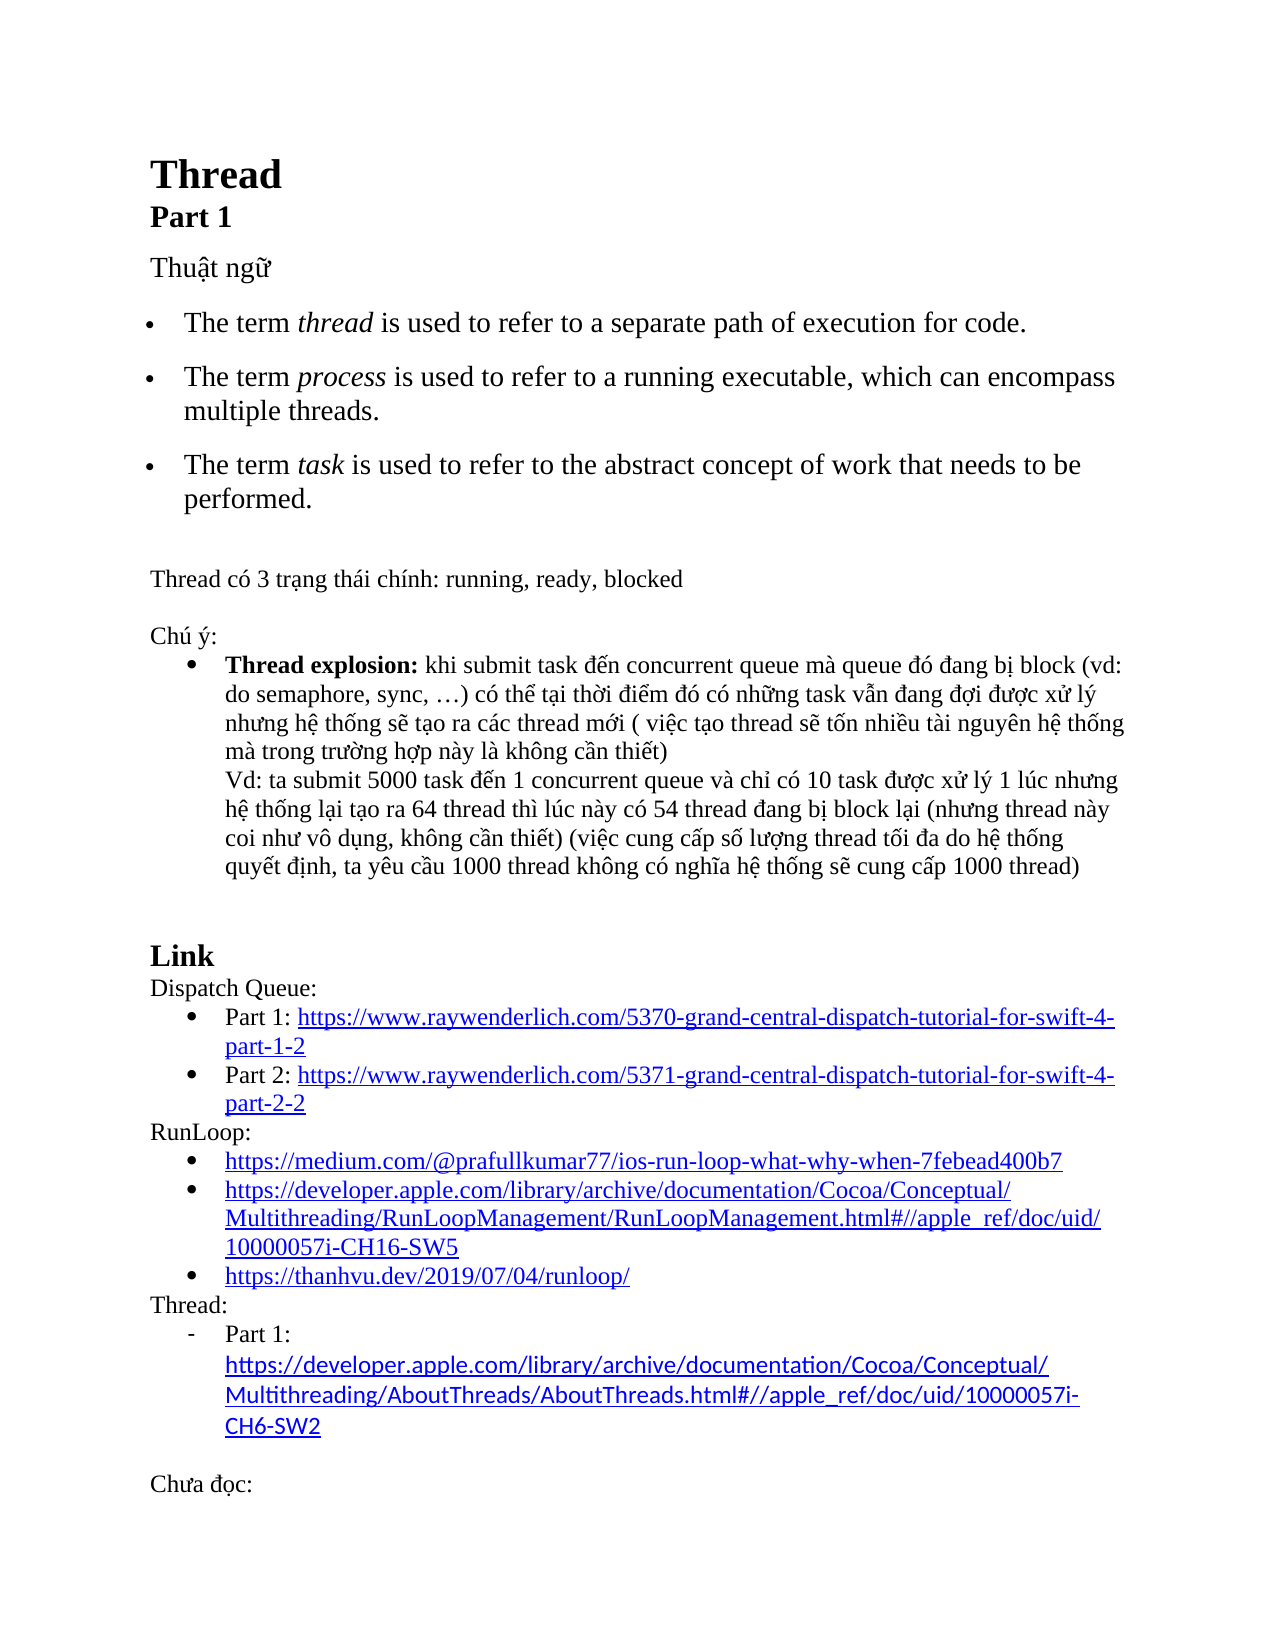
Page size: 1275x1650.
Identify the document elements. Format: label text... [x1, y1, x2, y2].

list https://thanhvu.dev/2019/07/04/runloop/ [187, 1261, 1125, 1290]
list Vd: ta submit 5000 task đến 1 concurrent queue và chỉ có 10 task được xử lý 1 lúc nhưng hệ thống lại tạo ra 64 thread thì lúc này có 54 thread đang bị block lại (nhưng thread này coi như vô dụng, không cần thiết) (việc cung cấp số lượng thread tối đa do hệ thống quyết định, ta yêu cầu 1000 thread không có nghĩa hệ thống sẽ cung cấp 1000 thread) [225, 765, 1125, 880]
text Chú ý: [150, 621, 1125, 650]
list Part 2: https://www.raywenderlich.com/5371-grand-central-dispatch-tutorial-for-swift-4-part-2-2 [187, 1060, 1125, 1117]
list https://medium.com/@prafullkumar77/ios-run-loop-what-why-when-7febead400b7 [187, 1146, 1125, 1175]
list The term task is used to refer to the abstract concept of work that needs to be performed. [146, 447, 1125, 514]
list The term process is used to refer to a running executable, which can encompass multiple threads. [146, 359, 1125, 426]
text Part 1 [150, 198, 1125, 234]
list Chưa đọc: [150, 1469, 1125, 1498]
list https://developer.apple.com/library/archive/documentation/Cocoa/Conceptual/Multithreading/RunLoopManagement/RunLoopManagement.html#//apple_ref/doc/uid/10000057i-CH16-SW5 [187, 1175, 1125, 1261]
list Thread explosion: khi submit task đến concurrent queue mà queue đó đang bị block (vd: do semaphore, sync, …) có thể tại thời điểm đó có những task vẫn đang đợi được xử lý nhưng hệ thống sẽ tạo ra các thread mới ( việc tạo thread sẽ tốn nhiều tài nguyên hệ thống mà trong trường hợp này là không cần thiết) [187, 650, 1125, 765]
list Part 1: https://www.raywenderlich.com/5370-grand-central-dispatch-tutorial-for-swift-4-part-1-2 [187, 1002, 1125, 1060]
text Dispatch Queue: [150, 973, 1125, 1002]
text Link [150, 938, 1125, 973]
list Part 1: https://developer.apple.com/library/archive/documentation/Cocoa/Conceptual/Multithreading/AboutThreads/AboutThreads.html#//apple_ref/doc/uid/10000057i-CH6-SW2 [187, 1318, 1125, 1441]
list The term thread is used to refer to a separate path of execution for code. [146, 305, 1125, 338]
text Thread: [150, 1290, 1125, 1318]
text Thread có 3 trạng thái chính: running, ready, blocked [150, 564, 1125, 593]
text Thuật ngữ [150, 251, 1125, 284]
text Thread [150, 150, 1125, 198]
text RunLoop: [150, 1117, 1125, 1146]
